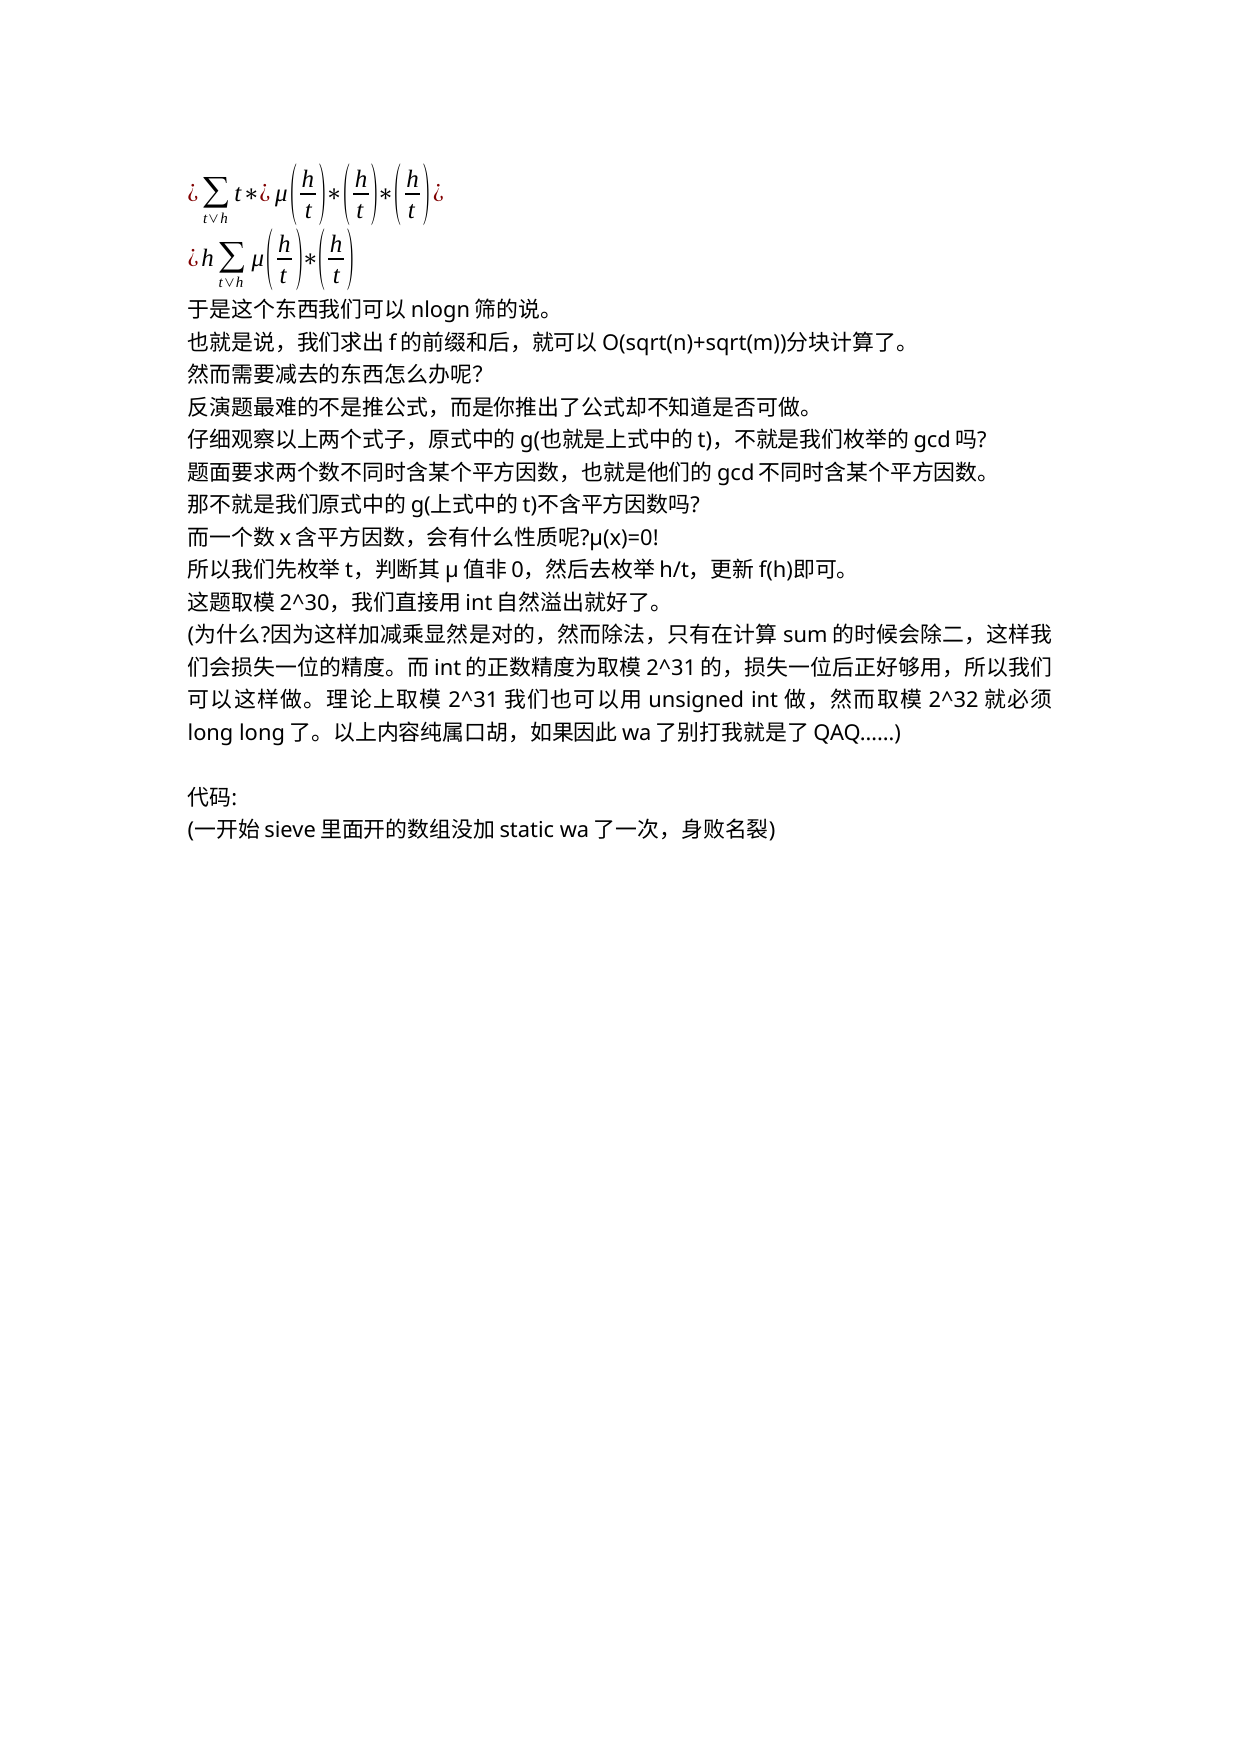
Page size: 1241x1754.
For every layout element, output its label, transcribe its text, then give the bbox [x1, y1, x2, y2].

text 这题取模2^30，我们直接用int自然溢出就好了。 [187, 584, 1053, 617]
text 题面要求两个数不同时含某个平方因数，也就是他们的gcd不同时含某个平方因数。 [187, 454, 1053, 487]
text 仔细观察以上两个式子，原式中的g(也就是上式中的t)，不就是我们枚举的gcd吗? [187, 422, 1053, 454]
text 那不就是我们原式中的g(上式中的t)不含平方因数吗? [187, 487, 1053, 519]
text 所以我们先枚举t，判断其μ值非0，然后去枚举h/t，更新f(h)即可。 [187, 552, 1053, 584]
text 代码: [187, 779, 1053, 812]
text 然而需要减去的东西怎么办呢？ [187, 357, 1053, 389]
text 也就是说，我们求出f的前缀和后，就可以O(sqrt(n)+sqrt(m))分块计算了。 [187, 324, 1053, 357]
text 反演题最难的不是推公式，而是你推出了公式却不知道是否可做。 [187, 389, 1053, 422]
text 于是这个东西我们可以nlogn筛的说。 [187, 292, 1053, 324]
text (一开始sieve里面开的数组没加static wa了一次，身败名裂) [187, 812, 1053, 844]
text 而一个数x含平方因数，会有什么性质呢?μ(x)=0! [187, 519, 1053, 552]
text (为什么?因为这样加减乘显然是对的，然而除法，只有在计算sum的时候会除二，这样我们会损失一位的精度。而int的正数精度为取模2^31的，损失一位后正好够用，所以我们可以这样做。理论上取模2^31我们也可以用unsigned int做，然而取模2^32就必须long long了。以上内容纯属口胡，如果因此wa了别打我就是了QAQ……) [187, 617, 1053, 747]
